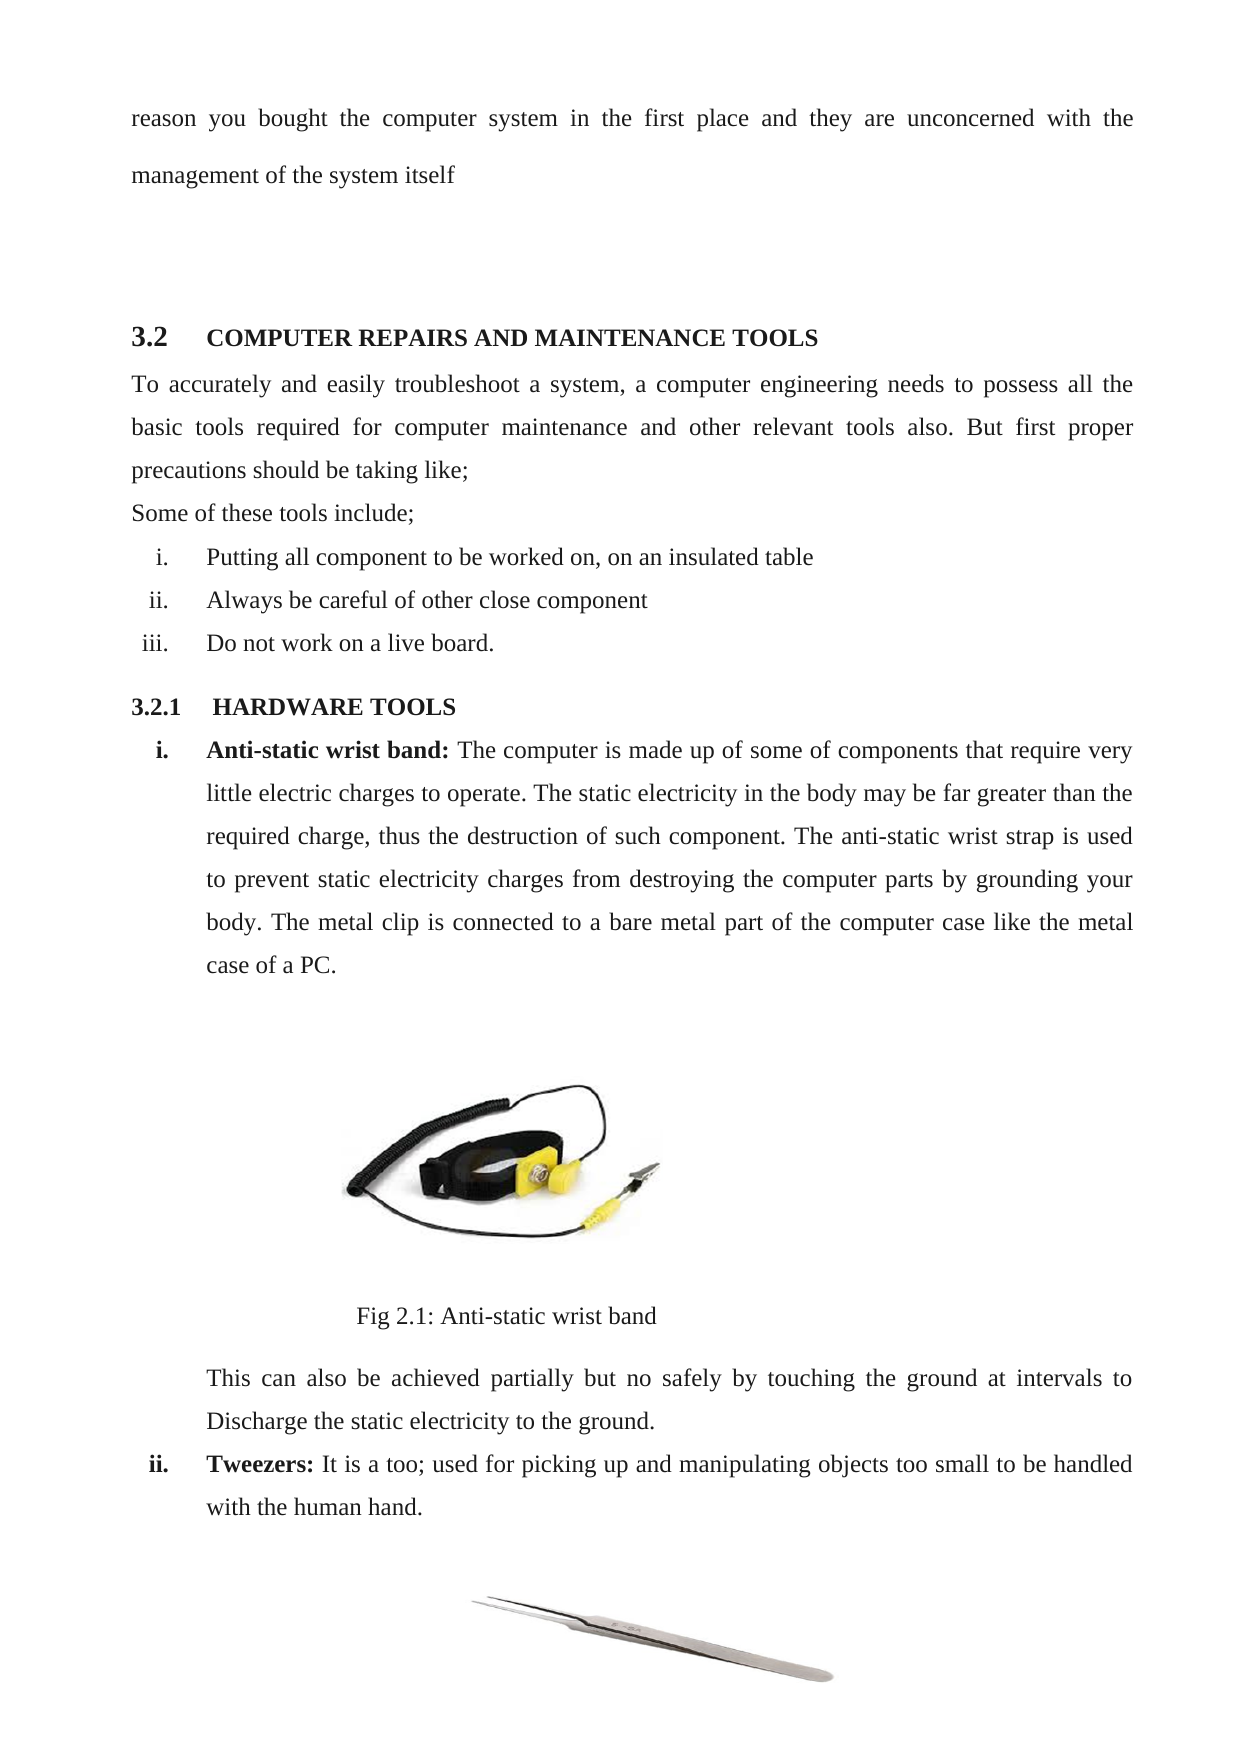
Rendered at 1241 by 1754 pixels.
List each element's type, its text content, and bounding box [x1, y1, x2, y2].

list Anti-static wrist band: The computer is made up of some of components that require very little electric charges to operate. The static electricity in the body may be far greater than the required charge, thus the destruction of such component. The anti-static wrist strap is used to prevent static electricity charges from destroying the computer parts by grounding your body. The metal clip is connected to a bare metal part of the computer case like the metal case of a PC. [169, 735, 1134, 979]
text Some of these tools include; [131, 498, 1134, 527]
text 3.2.1 HARDWARE TOOLS [131, 692, 1134, 721]
picture [465, 1576, 839, 1705]
text To accurately and easily troubleshoot a system, a computer engineering needs to possess all the basic tools required for computer maintenance and other relevant tools also. But first proper precautions should be taking like; [131, 369, 1134, 484]
picture [341, 1058, 663, 1272]
list Putting all component to be worked on, on an insulated table [169, 542, 1134, 570]
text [131, 103, 1134, 189]
text This can also be achieved partially but no safely by touching the ground at intervals to Discharge the static electricity to the ground. [206, 1363, 1134, 1434]
list Tweezers: It is a too; used for picking up and manipulating objects too small to be handled with the human hand. [169, 1449, 1134, 1521]
text 3.2 COMPUTER REPAIRS AND MAINTENANCE TOOLS [131, 319, 1134, 352]
list Do not work on a live board. [169, 628, 1134, 657]
list Always be careful of other close component [169, 585, 1134, 613]
